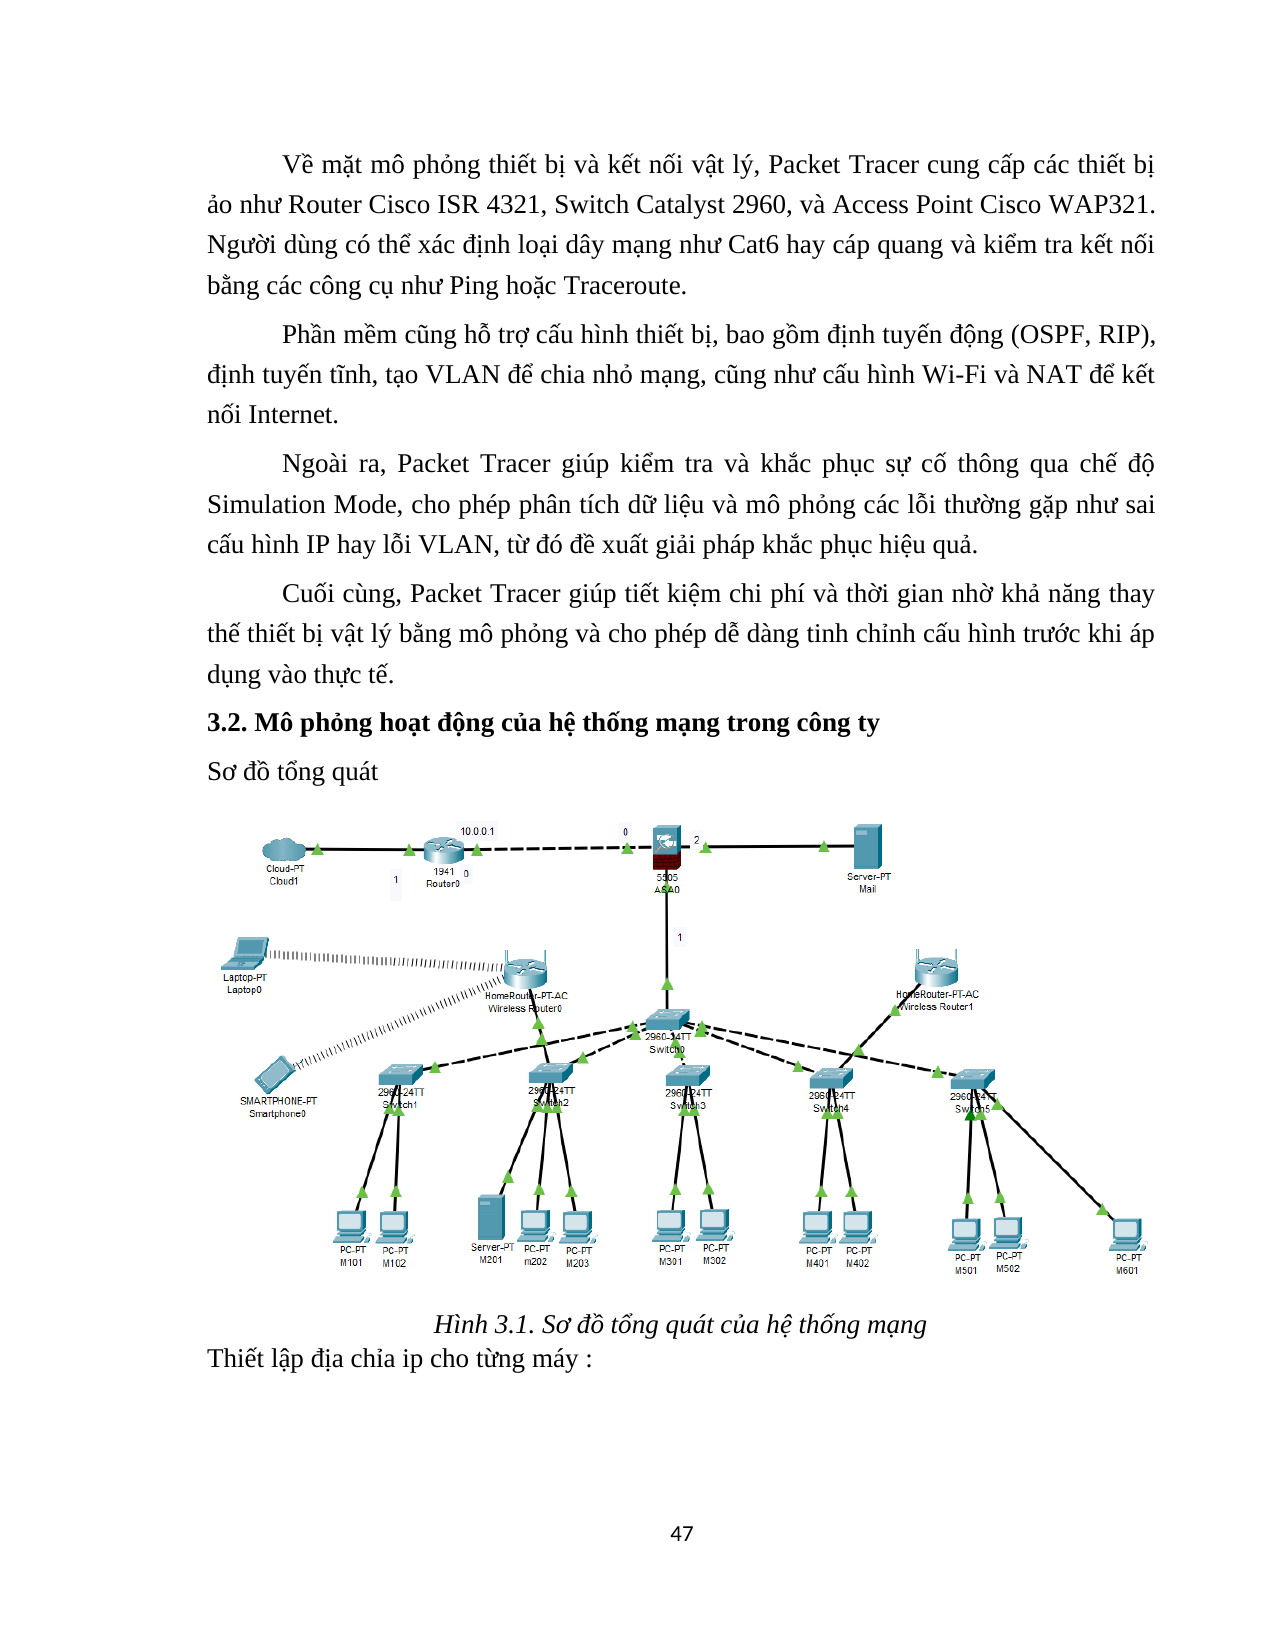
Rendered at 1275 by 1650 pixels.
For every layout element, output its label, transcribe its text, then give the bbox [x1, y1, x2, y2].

text Sơ đồ tổng quát [207, 755, 1157, 786]
picture [206, 803, 1182, 1292]
subtitle Hình 3.1. Sơ đồ tổng quát của hệ thống mạng [207, 1308, 1157, 1340]
text Cuối cùng, Packet Tracer giúp tiết kiệm chi phí và thời gian nhờ khả năng thay thế thiết bị vật lý bằng mô phỏng và cho phép dễ dàng tinh chỉnh cấu hình trước khi áp dụng vào thực tế. [207, 577, 1157, 689]
text Ngoài ra, Packet Tracer giúp kiểm tra và khắc phục sự cố thông qua chế độ Simulation Mode, cho phép phân tích dữ liệu và mô phỏng các lỗi thường gặp như sai cấu hình IP hay lỗi VLAN, từ đó đề xuất giải pháp khắc phục hiệu quả. [207, 447, 1157, 559]
text Phần mềm cũng hỗ trợ cấu hình thiết bị, bao gồm định tuyến động (OSPF, RIP), định tuyến tĩnh, tạo VLAN để chia nhỏ mạng, cũng như cấu hình Wi-Fi và NAT để kết nối Internet. [207, 318, 1157, 430]
subtitle 3.2. Mô phỏng hoạt động của hệ thống mạng trong công ty [207, 706, 1157, 738]
text Thiết lập địa chỉa ip cho từng máy : [207, 1342, 1157, 1373]
text Về mặt mô phỏng thiết bị và kết nối vật lý, Packet Tracer cung cấp các thiết bị ảo như Router Cisco ISR 4321, Switch Catalyst 2960, và Access Point Cisco WAP321. Người dùng có thể xác định loại dây mạng như Cat6 hay cáp quang và kiểm tra kết nối bằng các công cụ như Ping hoặc Traceroute. [207, 148, 1157, 300]
